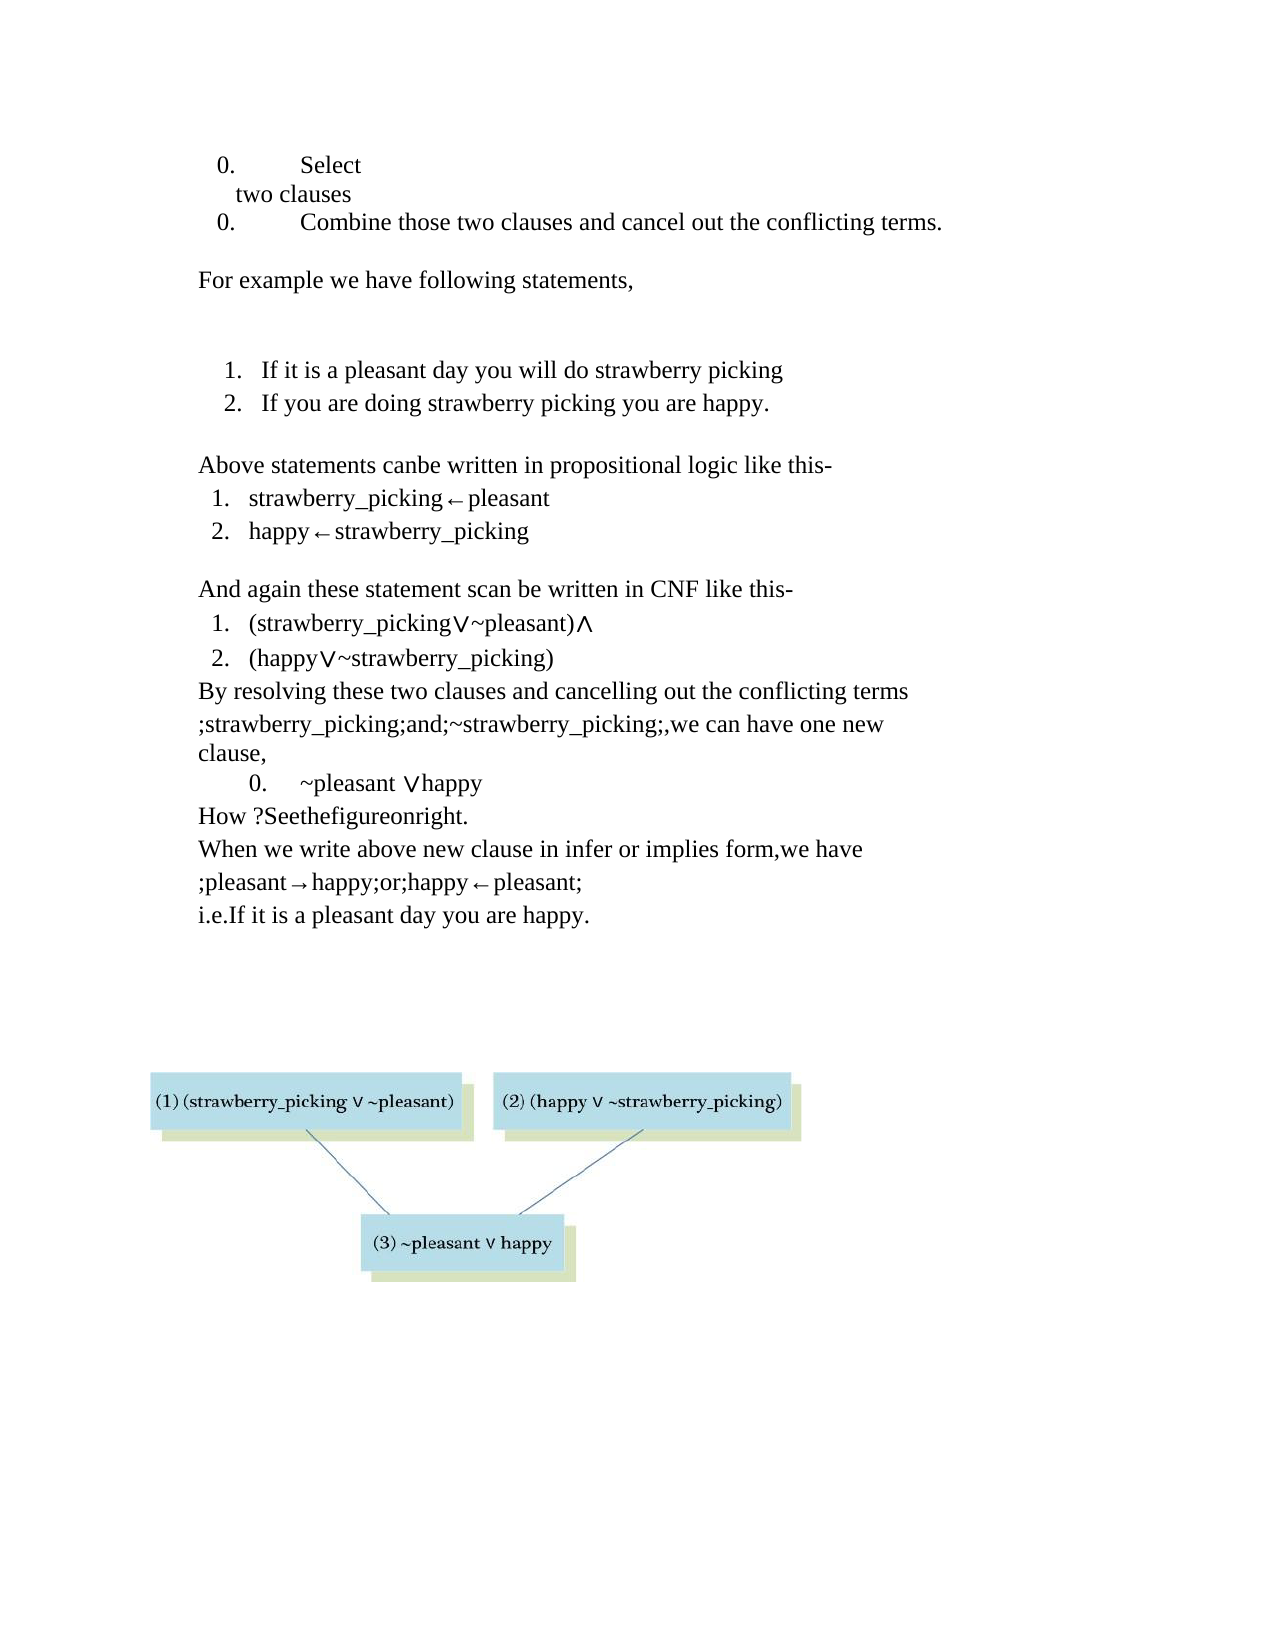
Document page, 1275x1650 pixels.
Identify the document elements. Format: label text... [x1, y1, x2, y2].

text ;strawberry_picking;and;~strawberry_picking;,we can have one new clause, [198, 709, 908, 766]
text Above statements canbe written in propositional logic like this- [198, 450, 1125, 479]
list happy←strawberry_picking [211, 516, 1125, 545]
list ~pleasant ∨happy [248, 766, 1125, 797]
text i.e.If it is a pleasant day you are happy. [198, 900, 1125, 929]
picture [150, 1072, 802, 1282]
text When we write above new clause in infer or implies form,we have [198, 834, 1125, 863]
list If you are doing strawberry picking you are happy. [223, 388, 1125, 417]
text ;pleasant→happy;or;happy←pleasant; [198, 867, 1125, 896]
list (strawberry_picking∨~pleasant)∧ [211, 607, 1125, 637]
text And again these statement scan be written in CNF like this- [198, 574, 1125, 602]
list If it is a pleasant day you will do strawberry picking [223, 355, 1125, 384]
list Select two clauses [235, 150, 390, 207]
text For example we have following statements, [198, 265, 1125, 294]
text By resolving these two clauses and cancelling out the conflicting terms [198, 676, 1125, 705]
list (happy∨~strawberry_picking) [211, 641, 1125, 671]
list Combine those two clauses and cancel out the conflicting terms. [235, 207, 1125, 236]
text How ?Seethefigureonright. [198, 801, 1125, 829]
list strawberry_picking←pleasant [211, 483, 1125, 512]
